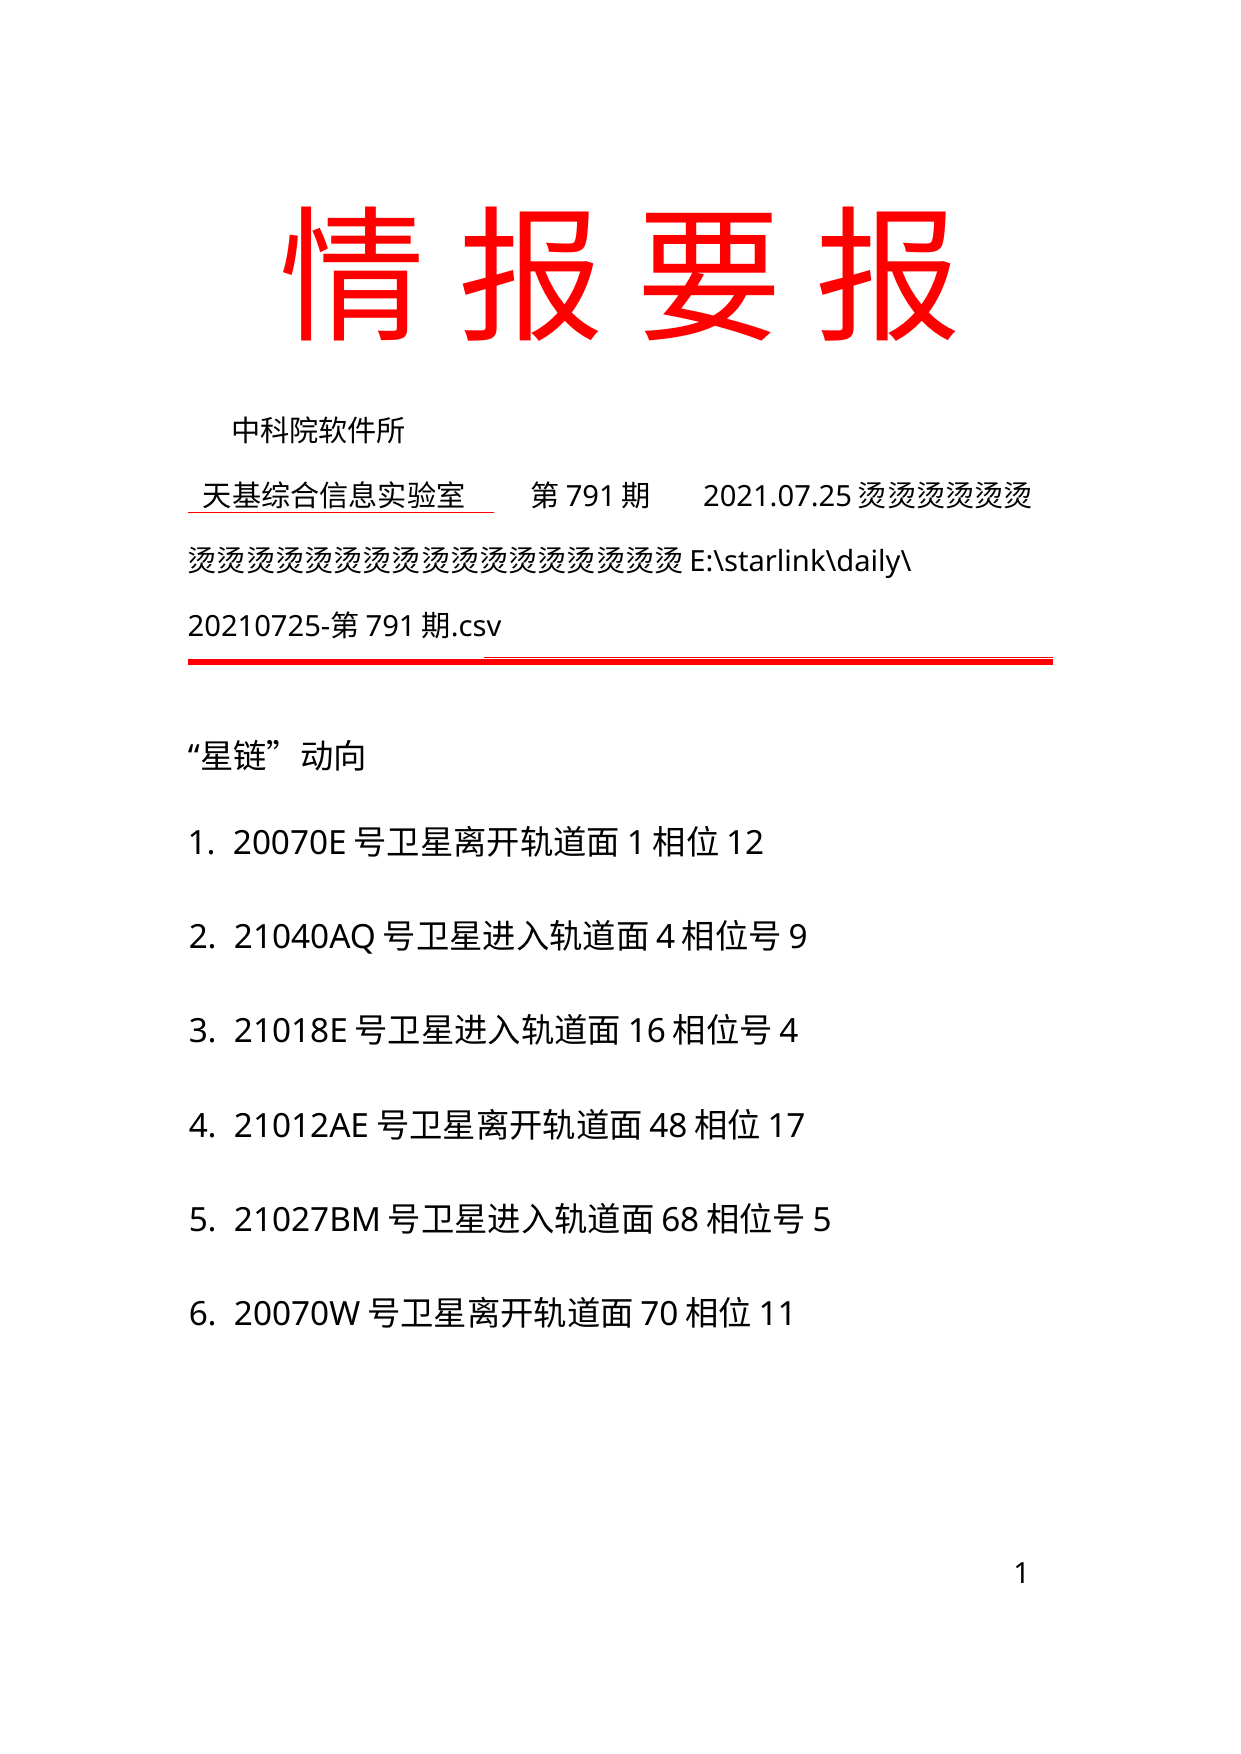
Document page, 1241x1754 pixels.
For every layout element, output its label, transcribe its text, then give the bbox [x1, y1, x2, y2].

text 天基综合信息实验室 第791期 2021.07.25烫烫烫烫烫烫烫烫烫烫烫烫烫烫烫烫烫烫烫烫烫烫烫E:\starlink\daily\20210725-第791期.csv [187, 462, 1053, 722]
subtitle “星链”动向 [188, 722, 1029, 787]
text 中科院软件所 [187, 397, 1053, 462]
text 1. 20070E号卫星离开轨道面1相位12 2. 21040AQ号卫星进入轨道面4相位号9 3. 21018E号卫星进入轨道面16相位号4 4. 21012AE号卫星离开轨道面48相位17 5. 21027BM号卫星进入轨道面68相位号5 6. 20070W号卫星离开轨道面70相位11 [187, 808, 1029, 1438]
text 情 报 要 报 [187, 152, 1053, 380]
